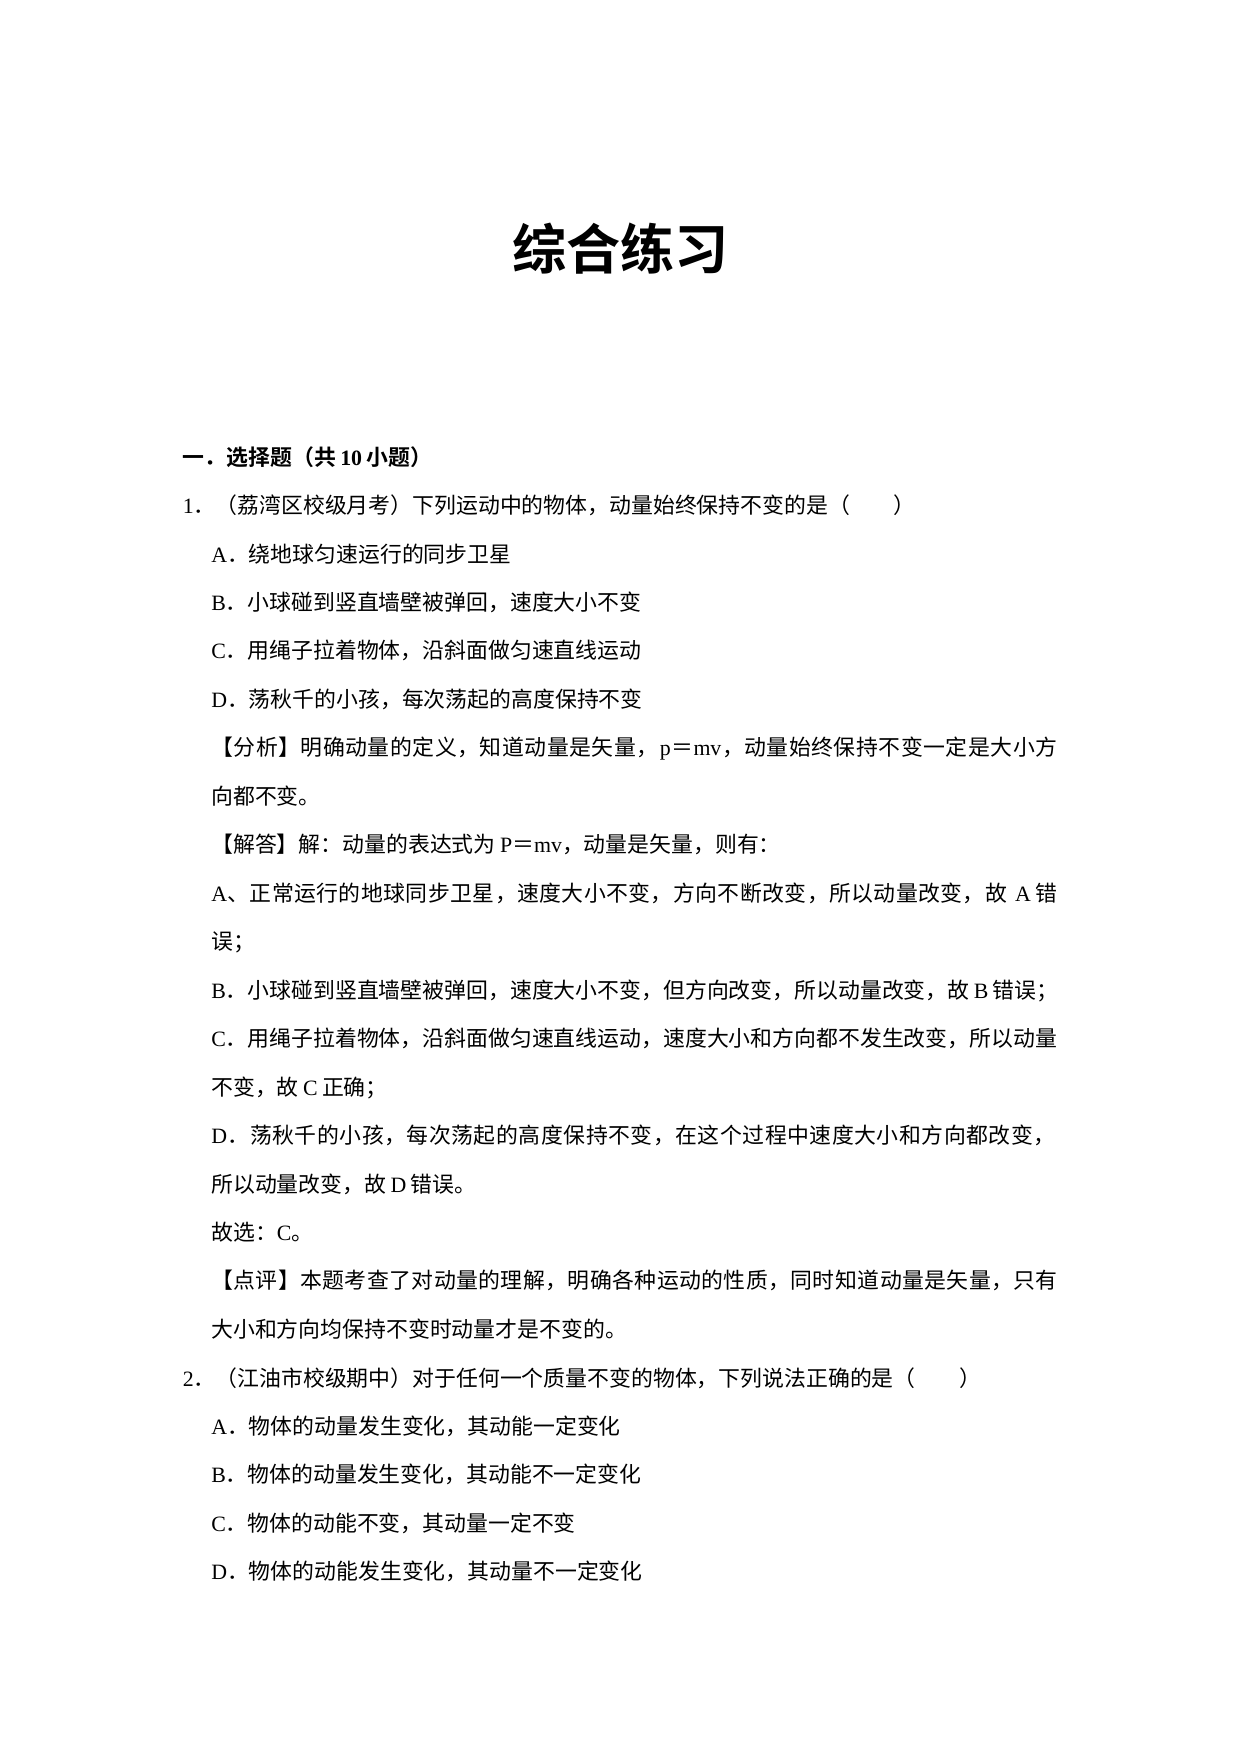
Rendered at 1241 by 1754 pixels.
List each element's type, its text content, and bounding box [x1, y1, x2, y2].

subtitle 综合练习 [183, 197, 1058, 295]
text D．物体的动能发生变化，其动量不一定变化 [183, 1553, 1058, 1586]
text C．用绳子拉着物体，沿斜面做匀速直线运动 [183, 633, 1058, 666]
text 故选：C。 [211, 1215, 1058, 1247]
text 【解答】解：动量的表达式为P＝mv，动量是矢量，则有： [211, 827, 1058, 859]
text B．小球碰到竖直墙壁被弹回，速度大小不变 [183, 585, 1058, 617]
text C．物体的动能不变，其动量一定不变 [183, 1505, 1058, 1538]
text A、正常运行的地球同步卫星，速度大小不变，方向不断改变，所以动量改变，故A错误； [211, 875, 1058, 956]
text A．绕地球匀速运行的同步卫星 [183, 536, 1058, 569]
text 【点评】本题考查了对动量的理解，明确各种运动的性质，同时知道动量是矢量，只有大小和方向均保持不变时动量才是不变的。 [211, 1263, 1058, 1344]
text B．小球碰到竖直墙壁被弹回，速度大小不变，但方向改变，所以动量改变，故B错误； [211, 972, 1058, 1005]
text 2．（江油市校级期中）对于任何一个质量不变的物体，下列说法正确的是（ ） [183, 1360, 1058, 1393]
text D．荡秋千的小孩，每次荡起的高度保持不变 [183, 681, 1058, 714]
text A．物体的动量发生变化，其动能一定变化 [183, 1408, 1058, 1441]
text C．用绳子拉着物体，沿斜面做匀速直线运动，速度大小和方向都不发生改变，所以动量不变，故C正确； [211, 1021, 1058, 1102]
text 一．选择题（共10小题） [183, 440, 1058, 472]
text 【分析】明确动量的定义，知道动量是矢量，p＝mv，动量始终保持不变一定是大小方向都不变。 [211, 730, 1058, 811]
text 1．（荔湾区校级月考）下列运动中的物体，动量始终保持不变的是（ ） [183, 488, 1058, 521]
text B．物体的动量发生变化，其动能不一定变化 [183, 1457, 1058, 1489]
text D．荡秋千的小孩，每次荡起的高度保持不变，在这个过程中速度大小和方向都改变，所以动量改变，故D错误。 [211, 1118, 1058, 1199]
